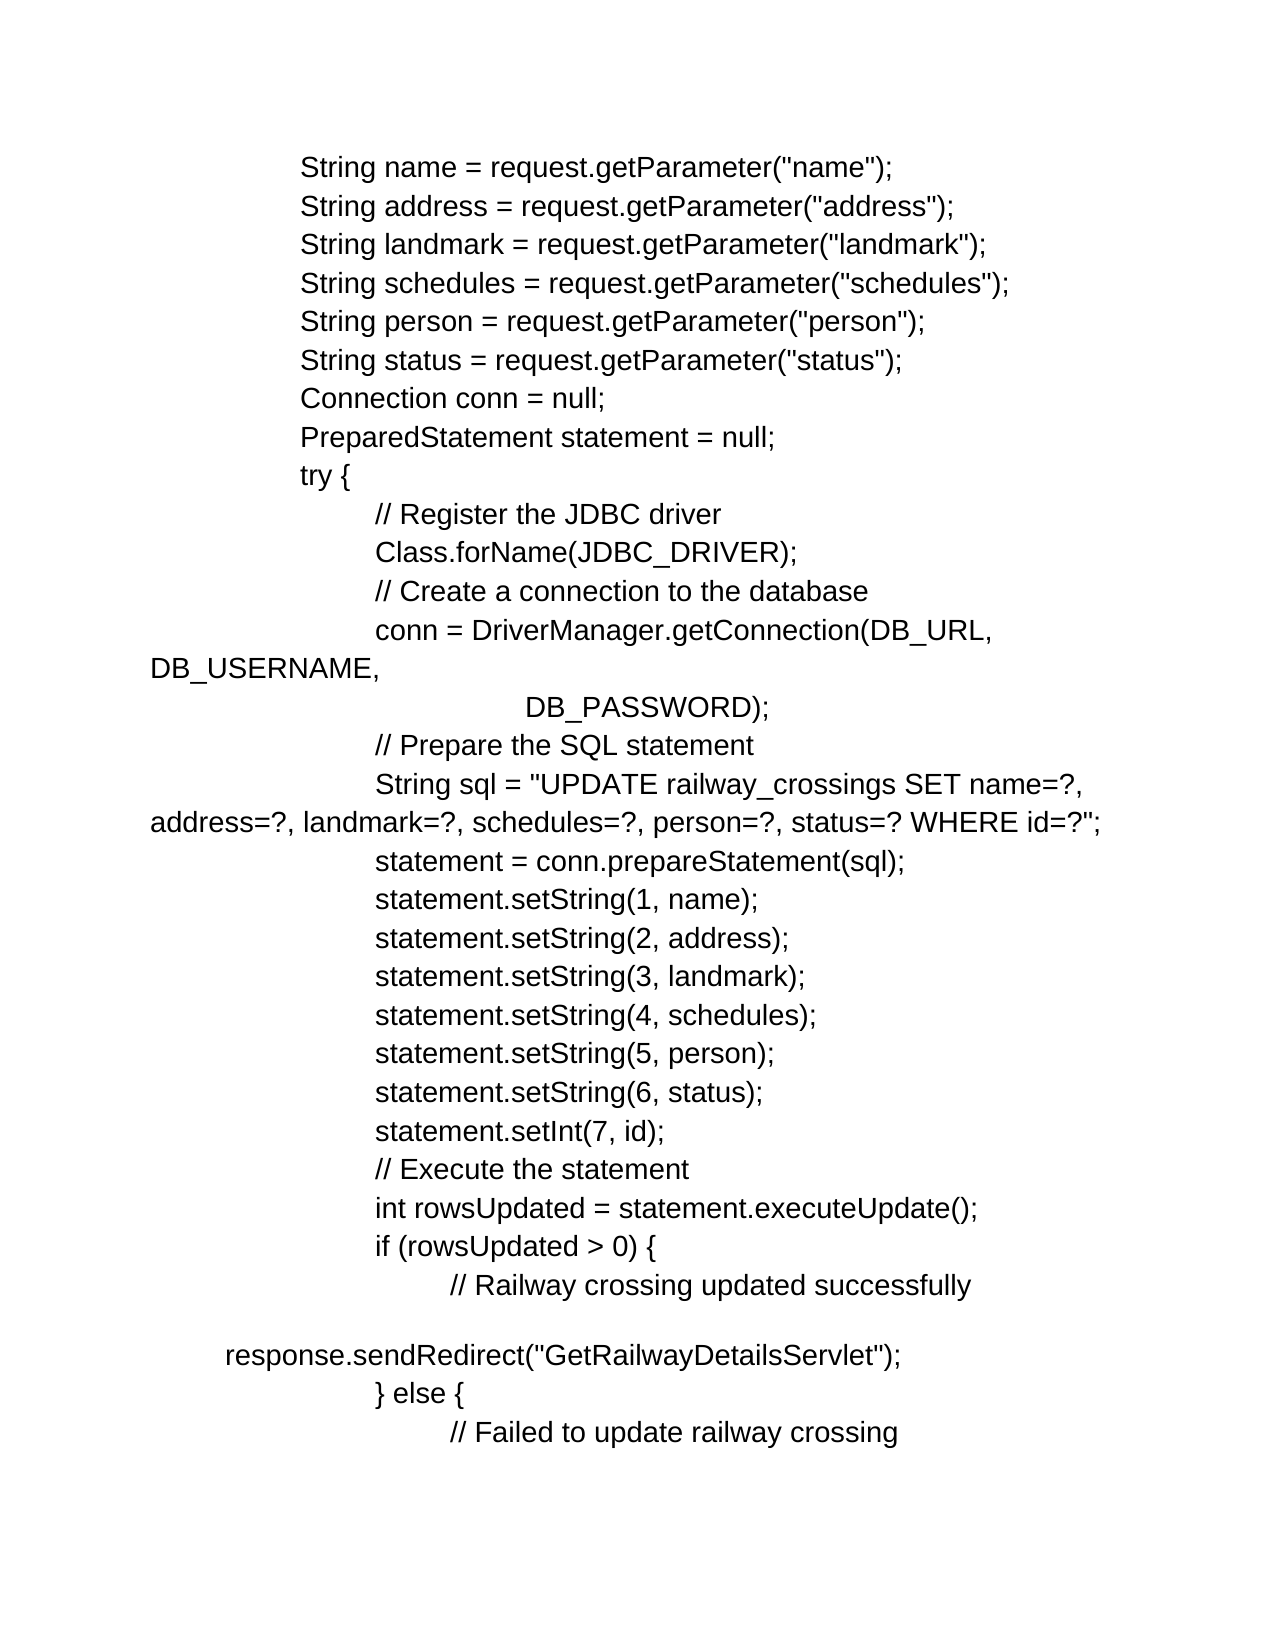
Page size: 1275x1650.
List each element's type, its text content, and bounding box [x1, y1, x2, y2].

text String name = request.getParameter("name"); [150, 150, 1125, 183]
text // Execute the statement [150, 1152, 1125, 1186]
text response.sendRedirect("GetRailwayDetailsServlet"); [150, 1306, 1125, 1371]
text String address = request.getParameter("address"); [150, 188, 1125, 222]
text statement.setInt(7, id); [150, 1113, 1125, 1147]
text statement.setString(2, address); [150, 921, 1125, 954]
text try { [150, 458, 1125, 492]
text statement.setString(1, name); [150, 882, 1125, 916]
text statement.setString(6, status); [150, 1075, 1125, 1108]
text statement.setString(4, schedules); [150, 998, 1125, 1031]
text // Create a connection to the database [150, 574, 1125, 607]
text PreparedStatement statement = null; [150, 420, 1125, 453]
text String landmark = request.getParameter("landmark"); [150, 227, 1125, 261]
text Connection conn = null; [150, 381, 1125, 415]
text String person = request.getParameter("person"); [150, 304, 1125, 338]
text String schedules = request.getParameter("schedules"); [150, 266, 1125, 299]
text String status = request.getParameter("status"); [150, 343, 1125, 376]
text String sql = "UPDATE railway_crossings SET name=?, address=?, landmark=?, schedules=?, person=?, status=? WHERE id=?"; [150, 767, 1125, 839]
text int rowsUpdated = statement.executeUpdate(); [150, 1191, 1125, 1224]
text // Railway crossing updated successfully [150, 1268, 1125, 1301]
text statement.setString(5, person); [150, 1036, 1125, 1070]
text // Prepare the SQL statement [150, 728, 1125, 762]
text Class.forName(JDBC_DRIVER); [150, 535, 1125, 569]
text // Register the JDBC driver [150, 497, 1125, 530]
text statement = conn.prepareStatement(sql); [150, 844, 1125, 877]
text // Failed to update railway crossing [150, 1415, 1125, 1448]
text statement.setString(3, landmark); [150, 959, 1125, 993]
text conn = DriverManager.getConnection(DB_URL, DB_USERNAME, [150, 612, 1125, 684]
text if (rowsUpdated > 0) { [150, 1229, 1125, 1263]
text DB_PASSWORD); [150, 689, 1125, 723]
text } else { [150, 1376, 1125, 1410]
